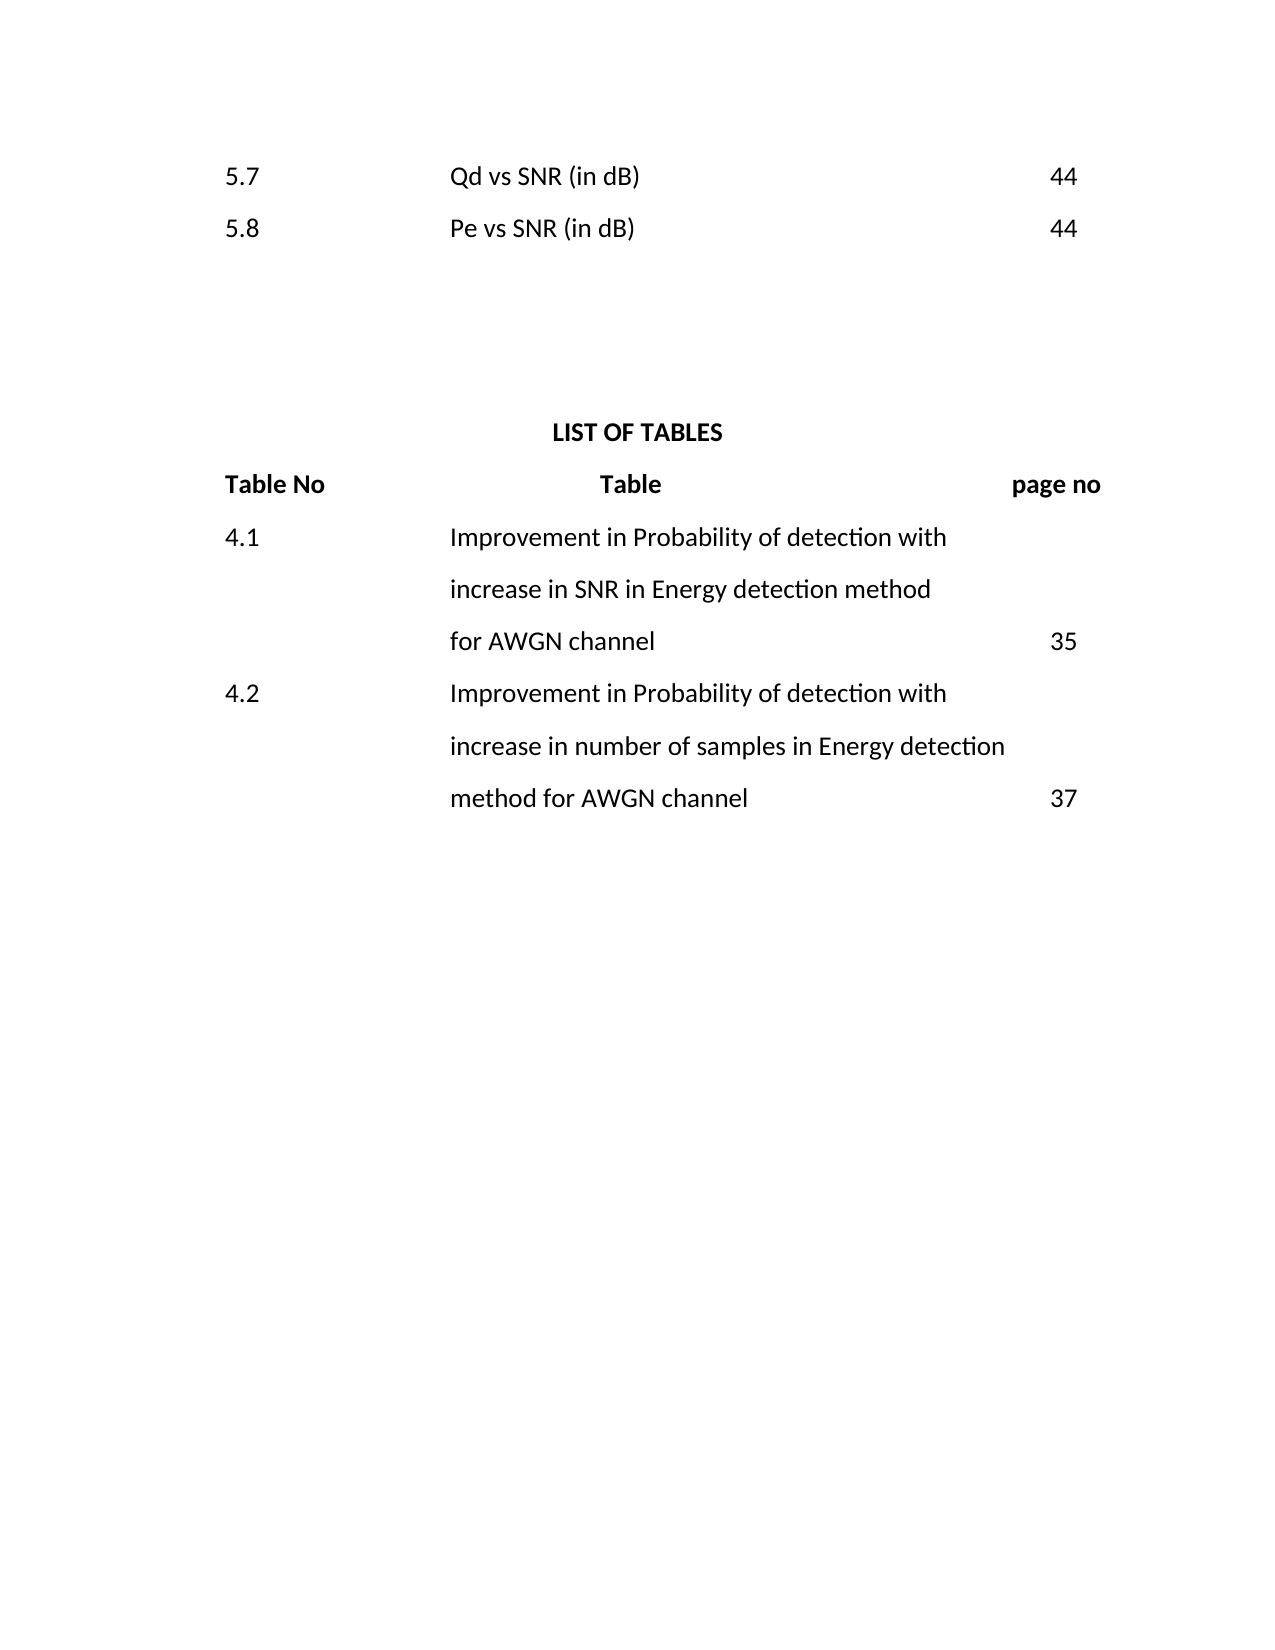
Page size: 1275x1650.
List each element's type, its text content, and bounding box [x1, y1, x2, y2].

text increase in SNR in Energy detection method [375, 572, 1125, 605]
text LIST OF TABLES [150, 415, 1125, 448]
text Table No Table page no [150, 467, 1125, 500]
text 4.1 Improvement in Probability of detection with [150, 520, 1125, 553]
text for AWGN channel 35 [450, 624, 1125, 657]
text increase in number of samples in Energy detection [375, 729, 1125, 762]
text 4.2 Improvement in Probability of detection with [150, 677, 1125, 709]
text 5.8 Pe vs SNR (in dB) 44 [150, 211, 1125, 244]
text 5.7 Qd vs SNR (in dB) 44 [150, 159, 1125, 192]
text method for AWGN channel 37 [375, 781, 1125, 814]
